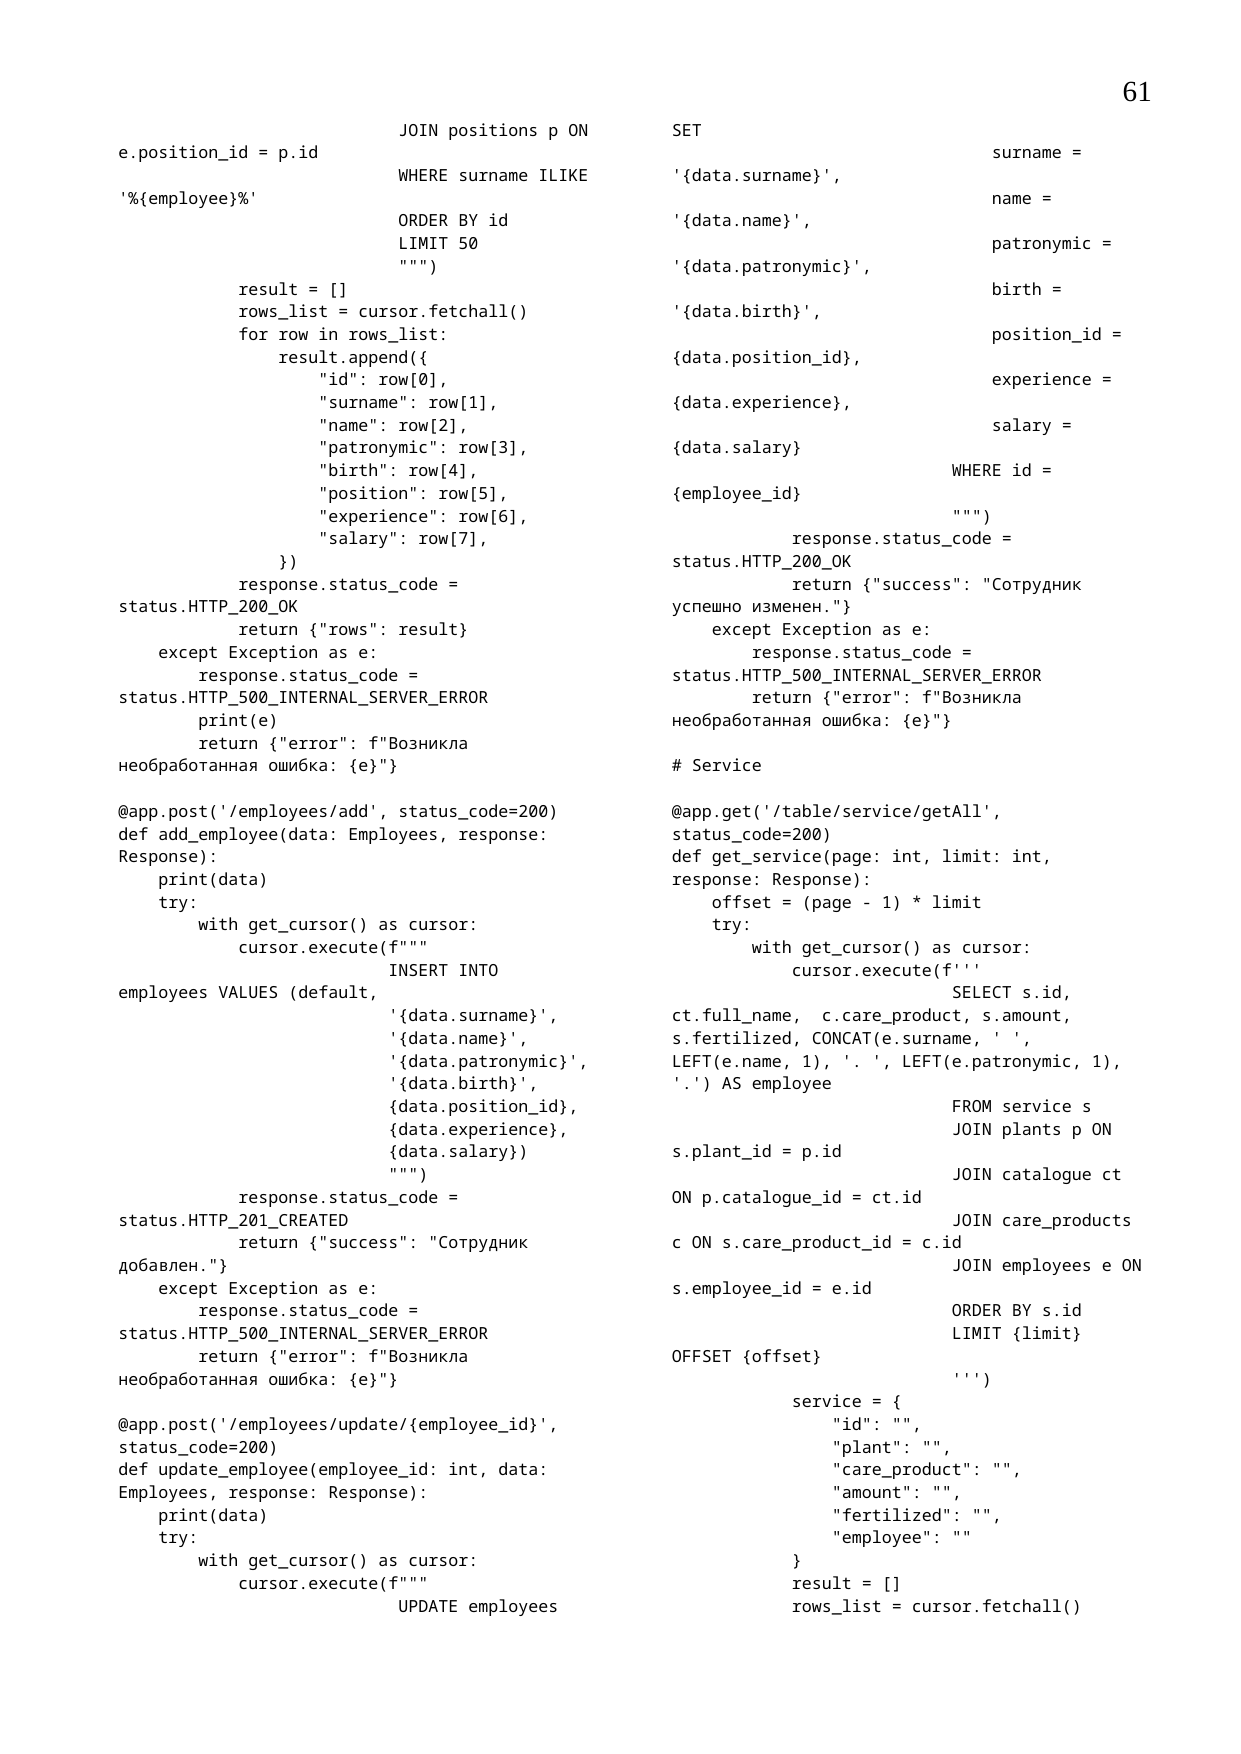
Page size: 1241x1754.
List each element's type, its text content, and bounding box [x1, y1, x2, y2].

text cursor.execute(f''' [672, 958, 1152, 981]
text "name": row[2], [118, 413, 598, 436]
text UPDATE employees SET [672, 118, 1152, 141]
text cursor.execute(f""" [118, 936, 598, 958]
text cursor.execute(f""" [118, 1571, 598, 1594]
text except Exception as e: [118, 640, 598, 663]
text JOIN care_products c ON s.care_product_id = c.id [672, 1208, 1152, 1253]
text JOIN plants p ON s.plant_id = p.id [672, 1117, 1152, 1163]
text return {"error": f"Возникла необработанная ошибка: {e}"} [672, 686, 1152, 731]
text ''') [672, 1367, 1152, 1390]
text JOIN catalogue ct ON p.catalogue_id = ct.id [672, 1163, 1152, 1208]
text {data.experience}, [118, 1117, 598, 1140]
text response.status_code = status.HTTP_500_INTERNAL_SERVER_ERROR [118, 663, 598, 708]
text salary = {data.salary} [672, 413, 1152, 459]
text LIMIT {limit} OFFSET {offset} [672, 1322, 1152, 1367]
text with get_cursor() as cursor: [672, 936, 1152, 958]
text position_id = {data.position_id}, [672, 322, 1152, 368]
text response.status_code = status.HTTP_500_INTERNAL_SERVER_ERROR [118, 1299, 598, 1344]
text '{data.birth}', [118, 1072, 598, 1094]
text print(e) [118, 708, 598, 731]
text def update_employee(employee_id: int, data: Employees, response: Response): [118, 1458, 598, 1503]
text "patronymic": row[3], [118, 436, 598, 459]
text '{data.surname}', [118, 1004, 598, 1026]
text "surname": row[1], [118, 391, 598, 413]
text "salary": row[7], [118, 527, 598, 549]
text try: [118, 1526, 598, 1549]
text def add_employee(data: Employees, response: Response): [118, 822, 598, 867]
text "employee": "" [672, 1526, 1152, 1549]
text result.append({ [118, 345, 598, 368]
text with get_cursor() as cursor: [118, 1549, 598, 1571]
text "fertilized": "", [672, 1503, 1152, 1526]
text ORDER BY id [118, 209, 598, 232]
text UPDATE employees SET [118, 1594, 598, 1617]
text SELECT s.id, ct.full_name, c.care_product, s.amount, s.fertilized, CONCAT(e.surname, ' ', LEFT(e.name, 1), '. ', LEFT(e.patronymic, 1), '.') AS employee [672, 981, 1152, 1094]
text patronymic = '{data.patronymic}', [672, 232, 1152, 277]
text return {"error": f"Возникла необработанная ошибка: {e}"} [118, 731, 598, 777]
text rows_list = cursor.fetchall() [118, 300, 598, 322]
text response.status_code = status.HTTP_200_OK [118, 572, 598, 618]
text "plant": "", [672, 1435, 1152, 1458]
text response.status_code = status.HTTP_500_INTERNAL_SERVER_ERROR [672, 640, 1152, 686]
text @app.post('/employees/update/{employee_id}', status_code=200) [118, 1412, 598, 1458]
text WHERE id = {employee_id} [672, 459, 1152, 504]
text }) [118, 549, 598, 572]
text print(data) [118, 1503, 598, 1526]
text JOIN employees e ON s.employee_id = e.id [672, 1253, 1152, 1299]
text result = [] [118, 277, 598, 300]
text '{data.name}', [118, 1026, 598, 1049]
text INSERT INTO employees VALUES (default, [118, 958, 598, 1004]
text experience = {data.experience}, [672, 368, 1152, 413]
text response.status_code = status.HTTP_200_OK [672, 527, 1152, 572]
text rows_list = cursor.fetchall() [672, 1594, 1152, 1617]
text {data.salary}) [118, 1140, 598, 1163]
text for row in rows_list: [118, 322, 598, 345]
text birth = '{data.birth}', [672, 277, 1152, 322]
text try: [672, 913, 1152, 936]
text "experience": row[6], [118, 504, 598, 527]
text surname = '{data.surname}', [672, 141, 1152, 186]
text service = { [672, 1390, 1152, 1412]
text with get_cursor() as cursor: [118, 913, 598, 936]
text """) [672, 504, 1152, 527]
text def get_service(page: int, limit: int, response: Response): [672, 845, 1152, 890]
text response.status_code = status.HTTP_201_CREATED [118, 1185, 598, 1231]
text "id": "", [672, 1412, 1152, 1435]
text return {"error": f"Возникла необработанная ошибка: {e}"} [118, 1344, 598, 1390]
text print(data) [118, 867, 598, 890]
text offset = (page - 1) * limit [672, 890, 1152, 913]
text """) [118, 254, 598, 277]
text except Exception as e: [118, 1276, 598, 1299]
text ORDER BY s.id [672, 1299, 1152, 1322]
text "id": row[0], [118, 368, 598, 391]
text } [672, 1549, 1152, 1571]
text name = '{data.name}', [672, 186, 1152, 232]
text "amount": "", [672, 1481, 1152, 1503]
text "position": row[5], [118, 481, 598, 504]
text except Exception as e: [672, 618, 1152, 640]
text return {"rows": result} [118, 618, 598, 640]
text result = [] [672, 1571, 1152, 1594]
text "care_product": "", [672, 1458, 1152, 1481]
text "birth": row[4], [118, 459, 598, 481]
text JOIN positions p ON e.position_id = p.id [118, 118, 598, 163]
text WHERE surname ILIKE '%{employee}%' [118, 163, 598, 209]
text return {"success": "Сотрудник добавлен."} [118, 1231, 598, 1276]
text @app.post('/employees/add', status_code=200) [118, 799, 598, 822]
text {data.position_id}, [118, 1094, 598, 1117]
text @app.get('/table/service/getAll', status_code=200) [672, 799, 1152, 845]
text FROM service s [672, 1094, 1152, 1117]
text return {"success": "Сотрудник успешно изменен."} [672, 572, 1152, 618]
text LIMIT 50 [118, 232, 598, 254]
text '{data.patronymic}', [118, 1049, 598, 1072]
text # Service [672, 754, 1152, 777]
text """) [118, 1163, 598, 1185]
text try: [118, 890, 598, 913]
